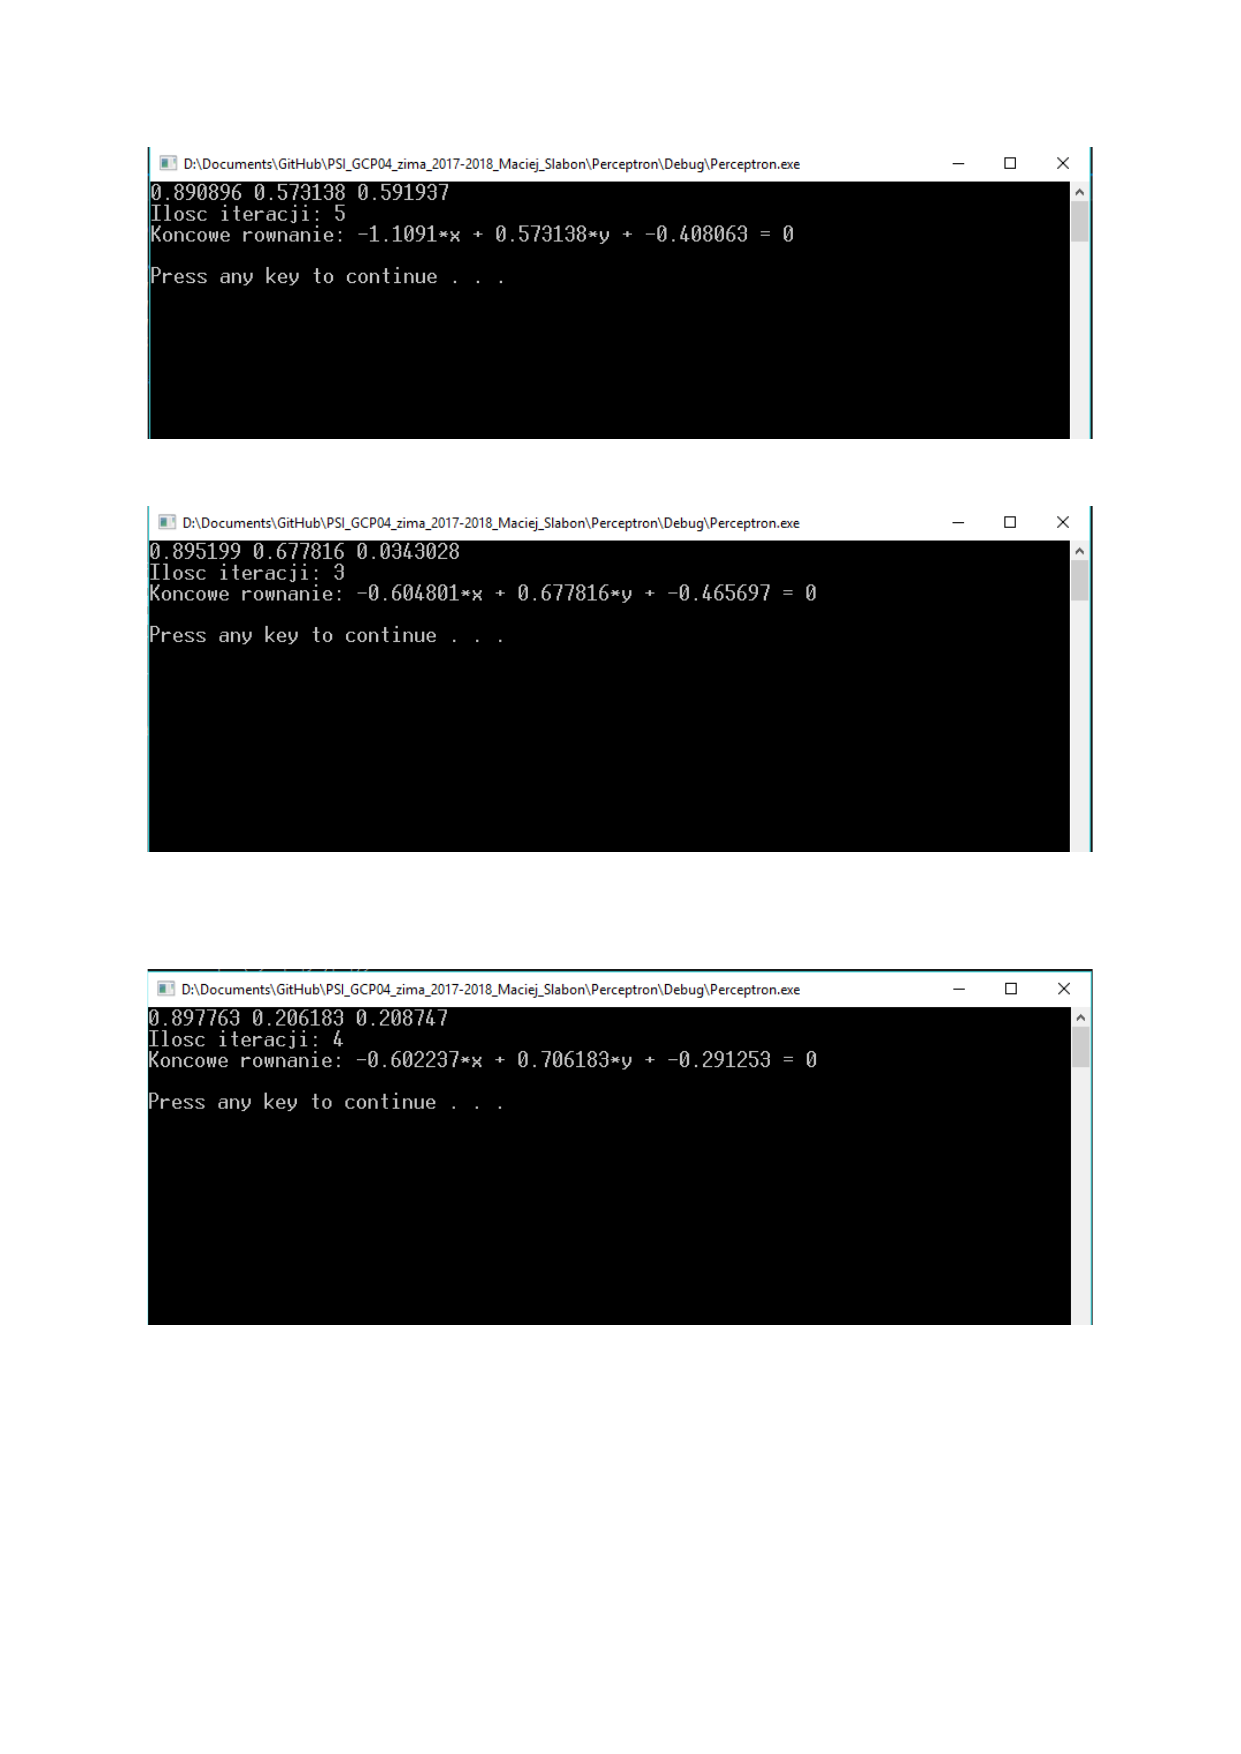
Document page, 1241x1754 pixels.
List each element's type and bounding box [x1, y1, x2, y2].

picture [147, 969, 1093, 1325]
picture [147, 506, 1093, 852]
picture [147, 147, 1093, 439]
